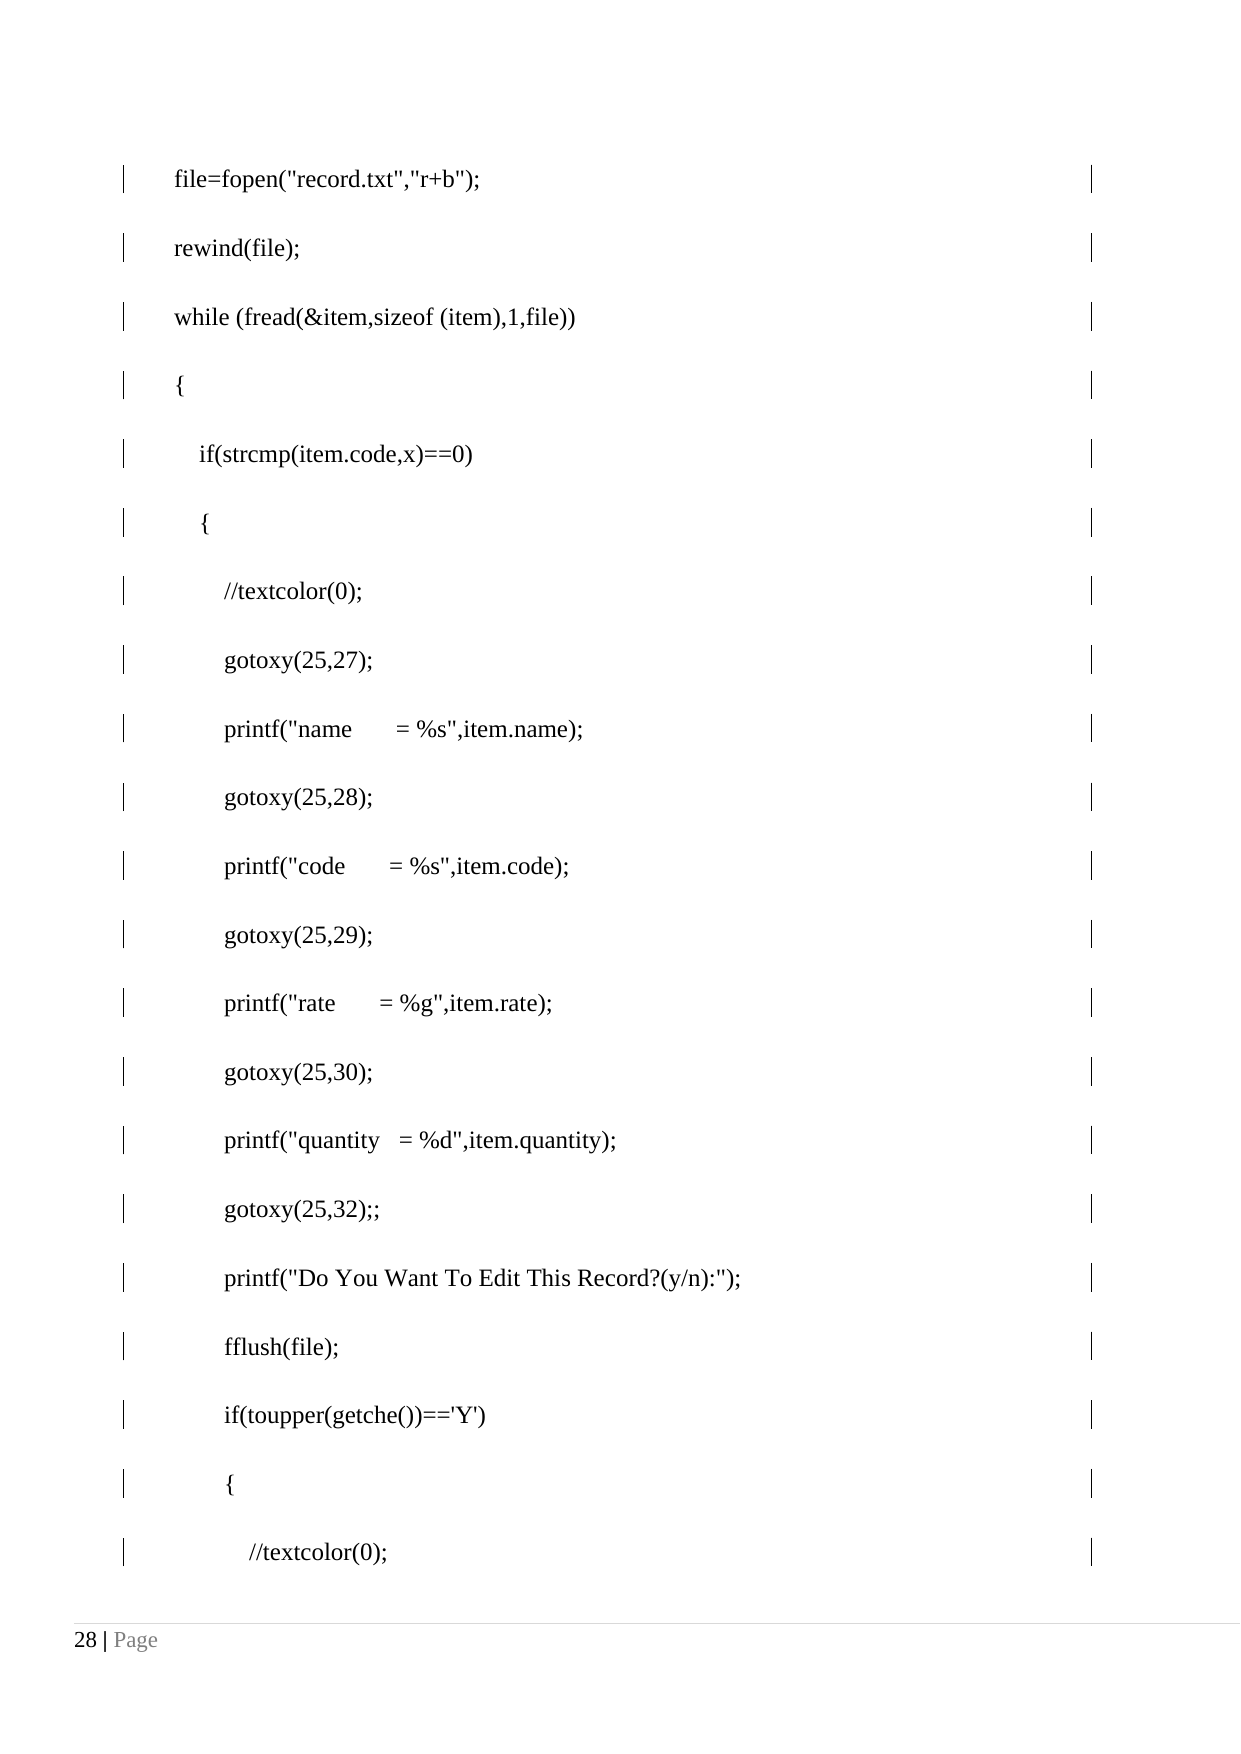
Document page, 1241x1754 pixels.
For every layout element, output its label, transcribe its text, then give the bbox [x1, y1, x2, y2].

text printf("rate = %g",item.rate); [124, 988, 1091, 1017]
text //textcolor(0); [124, 576, 1091, 605]
text { [124, 1469, 1091, 1498]
text gotoxy(25,32);; [124, 1194, 1091, 1223]
text { [124, 371, 1091, 399]
text //textcolor(0); [123, 1537, 1091, 1566]
text printf("quantity = %d",item.quantity); [124, 1126, 1091, 1154]
text rewind(file); [124, 233, 1091, 262]
text gotoxy(25,27); [124, 645, 1091, 674]
text gotoxy(25,29); [124, 920, 1091, 948]
text printf("code = %s",item.code); [124, 851, 1091, 880]
text if(strcmp(item.code,x)==0) [124, 439, 1091, 468]
text file=fopen("record.txt","r+b"); [123, 164, 1091, 193]
text printf("Do You Want To Edit This Record?(y/n):"); [124, 1263, 1091, 1292]
text gotoxy(25,30); [124, 1057, 1091, 1086]
text gotoxy(25,28); [123, 782, 1091, 811]
text while (fread(&item,sizeof (item),1,file)) [124, 302, 1091, 331]
text { [124, 508, 1091, 537]
text fflush(file); [124, 1332, 1091, 1360]
text printf("name = %s",item.name); [124, 714, 1091, 742]
text if(toupper(getche())=='Y') [124, 1400, 1091, 1429]
